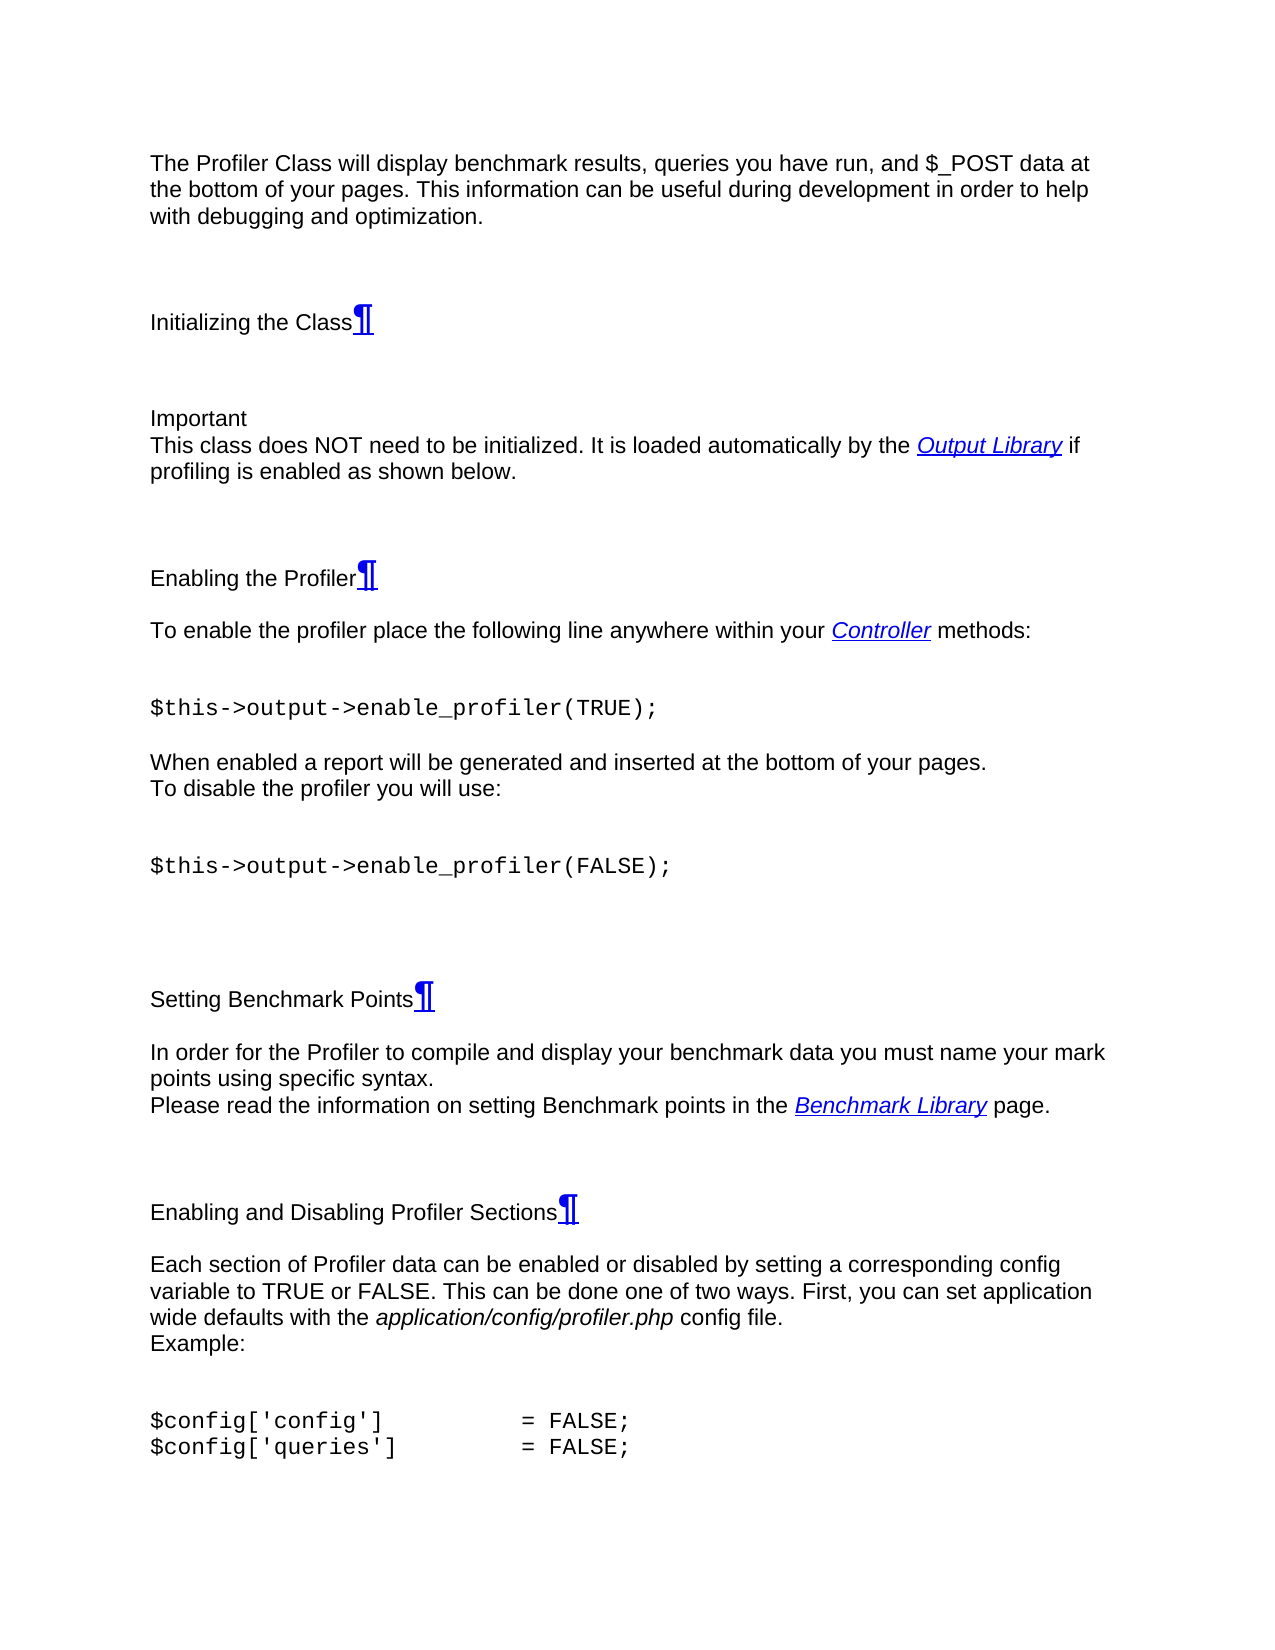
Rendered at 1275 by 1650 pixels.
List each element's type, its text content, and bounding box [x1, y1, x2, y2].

text This class does NOT need to be initialized. It is loaded automatically by the Output Library if profiling is enabled as shown below. [150, 432, 1125, 484]
text The Profiler Class will display benchmark results, queries you have run, and $_POST data at the bottom of your pages. This information can be useful during development in order to help with debugging and optimization. [150, 150, 1125, 229]
text $this->output->enable_profiler(FALSE); [150, 854, 1125, 907]
text Enabling and Disabling Profiler Sections¶ [150, 1185, 1125, 1228]
text Example: [150, 1330, 1125, 1357]
text When enabled a report will be generated and inserted at the bottom of your pages. [150, 749, 1125, 775]
text $this->output->enable_profiler(TRUE); [150, 697, 1125, 749]
text Please read the information on setting Benchmark points in the Benchmark Library page. [150, 1092, 1125, 1118]
text Important [150, 405, 1125, 432]
text Each section of Profiler data can be enabled or disabled by setting a corresponding config variable to TRUE or FALSE. This can be done one of two ways. First, you can set application wide defaults with the application/config/profiler.php config file. [150, 1251, 1125, 1330]
text Setting Benchmark Points¶ [150, 972, 1125, 1016]
text $config['config'] = FALSE; $config['queries'] = FALSE; [150, 1409, 1125, 1488]
text To disable the profiler you will use: [150, 775, 1125, 802]
text Initializing the Class¶ [150, 296, 1125, 339]
text Enabling the Profiler¶ [150, 551, 1125, 594]
text In order for the Profiler to compile and display your benchmark data you must name your mark points using specific syntax. [150, 1039, 1125, 1092]
text To enable the profiler place the following line anywhere within your Controller methods: [150, 617, 1125, 644]
